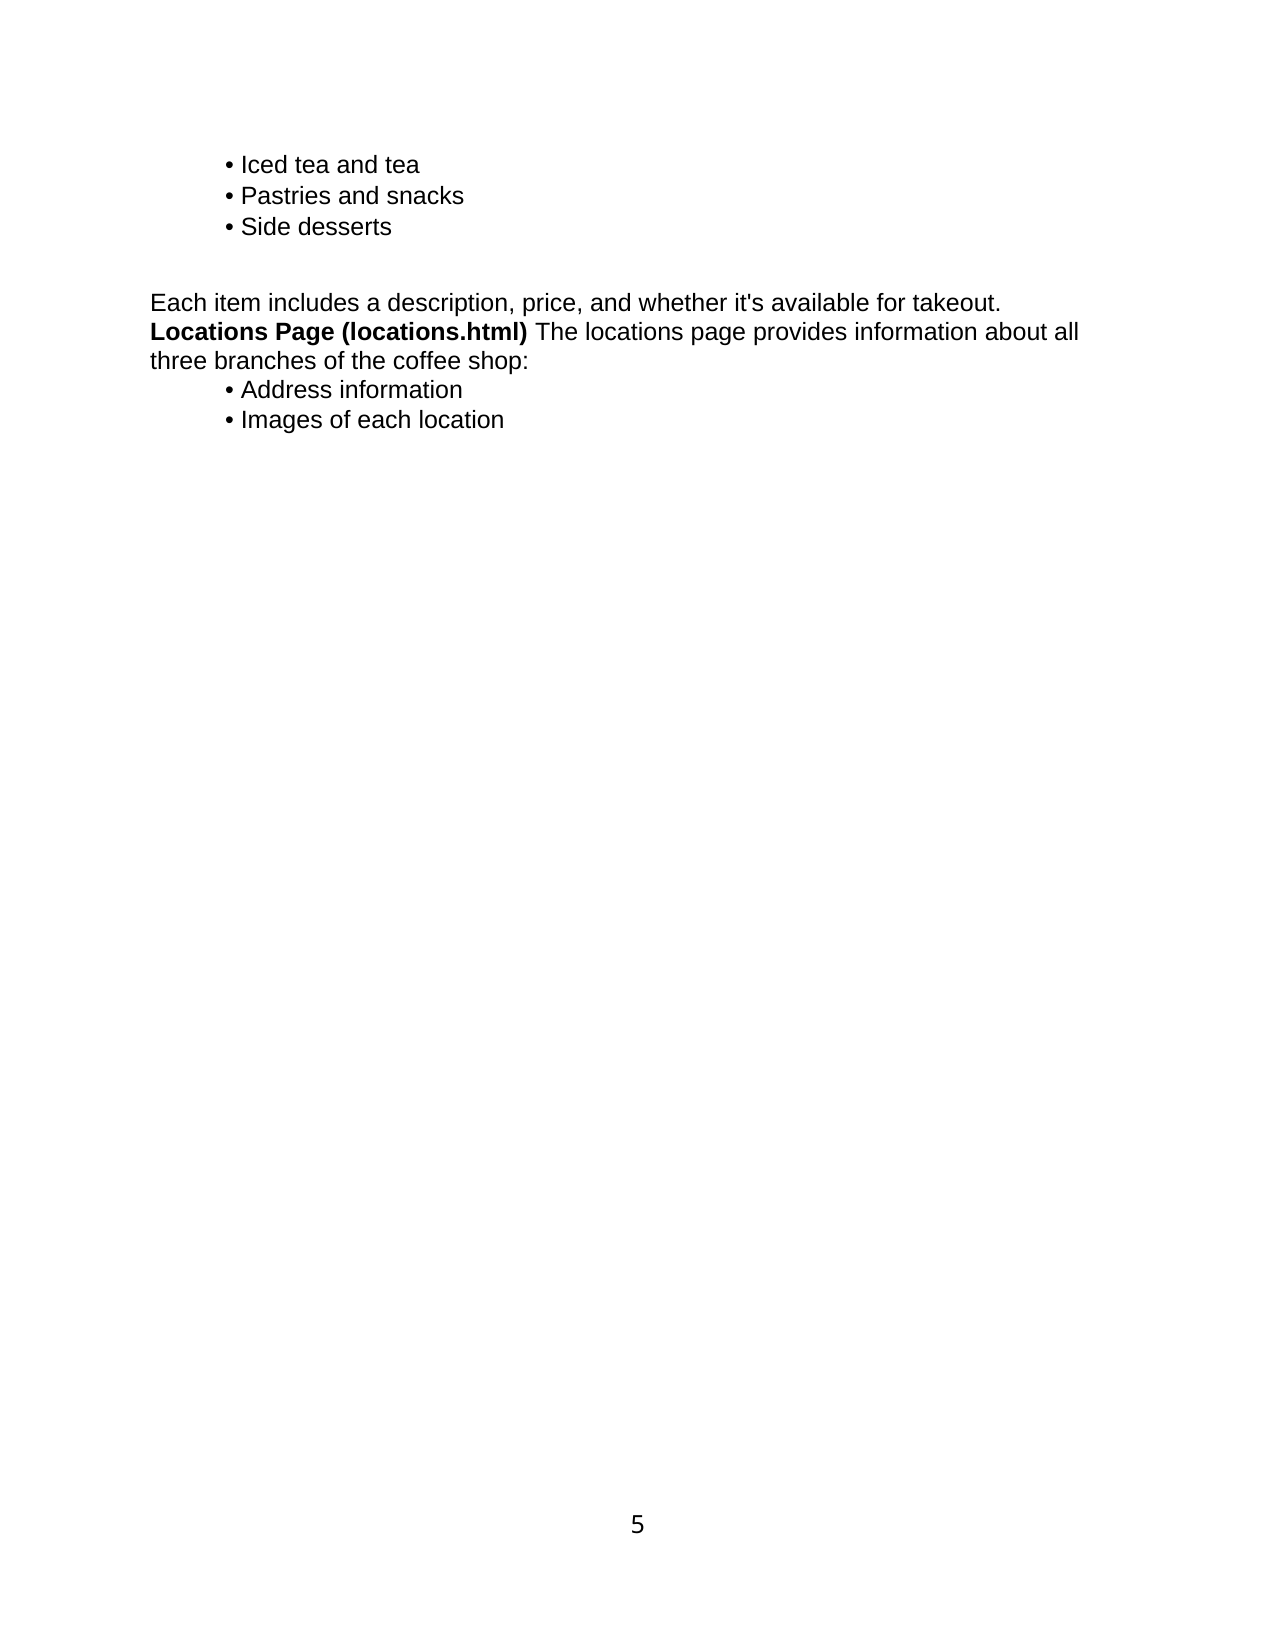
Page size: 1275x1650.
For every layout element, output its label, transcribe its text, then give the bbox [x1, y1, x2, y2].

text • Address information [150, 374, 1125, 403]
text • Pastries and snacks [150, 181, 1125, 209]
text Locations Page (locations.html) The locations page provides information about all three branches of the coffee shop: [150, 317, 1125, 374]
text • Side desserts [150, 212, 1125, 240]
text • Iced tea and tea [150, 150, 1125, 179]
text Each item includes a description, price, and whether it's available for takeout. [150, 288, 1125, 317]
text • Images of each location [150, 405, 1125, 434]
